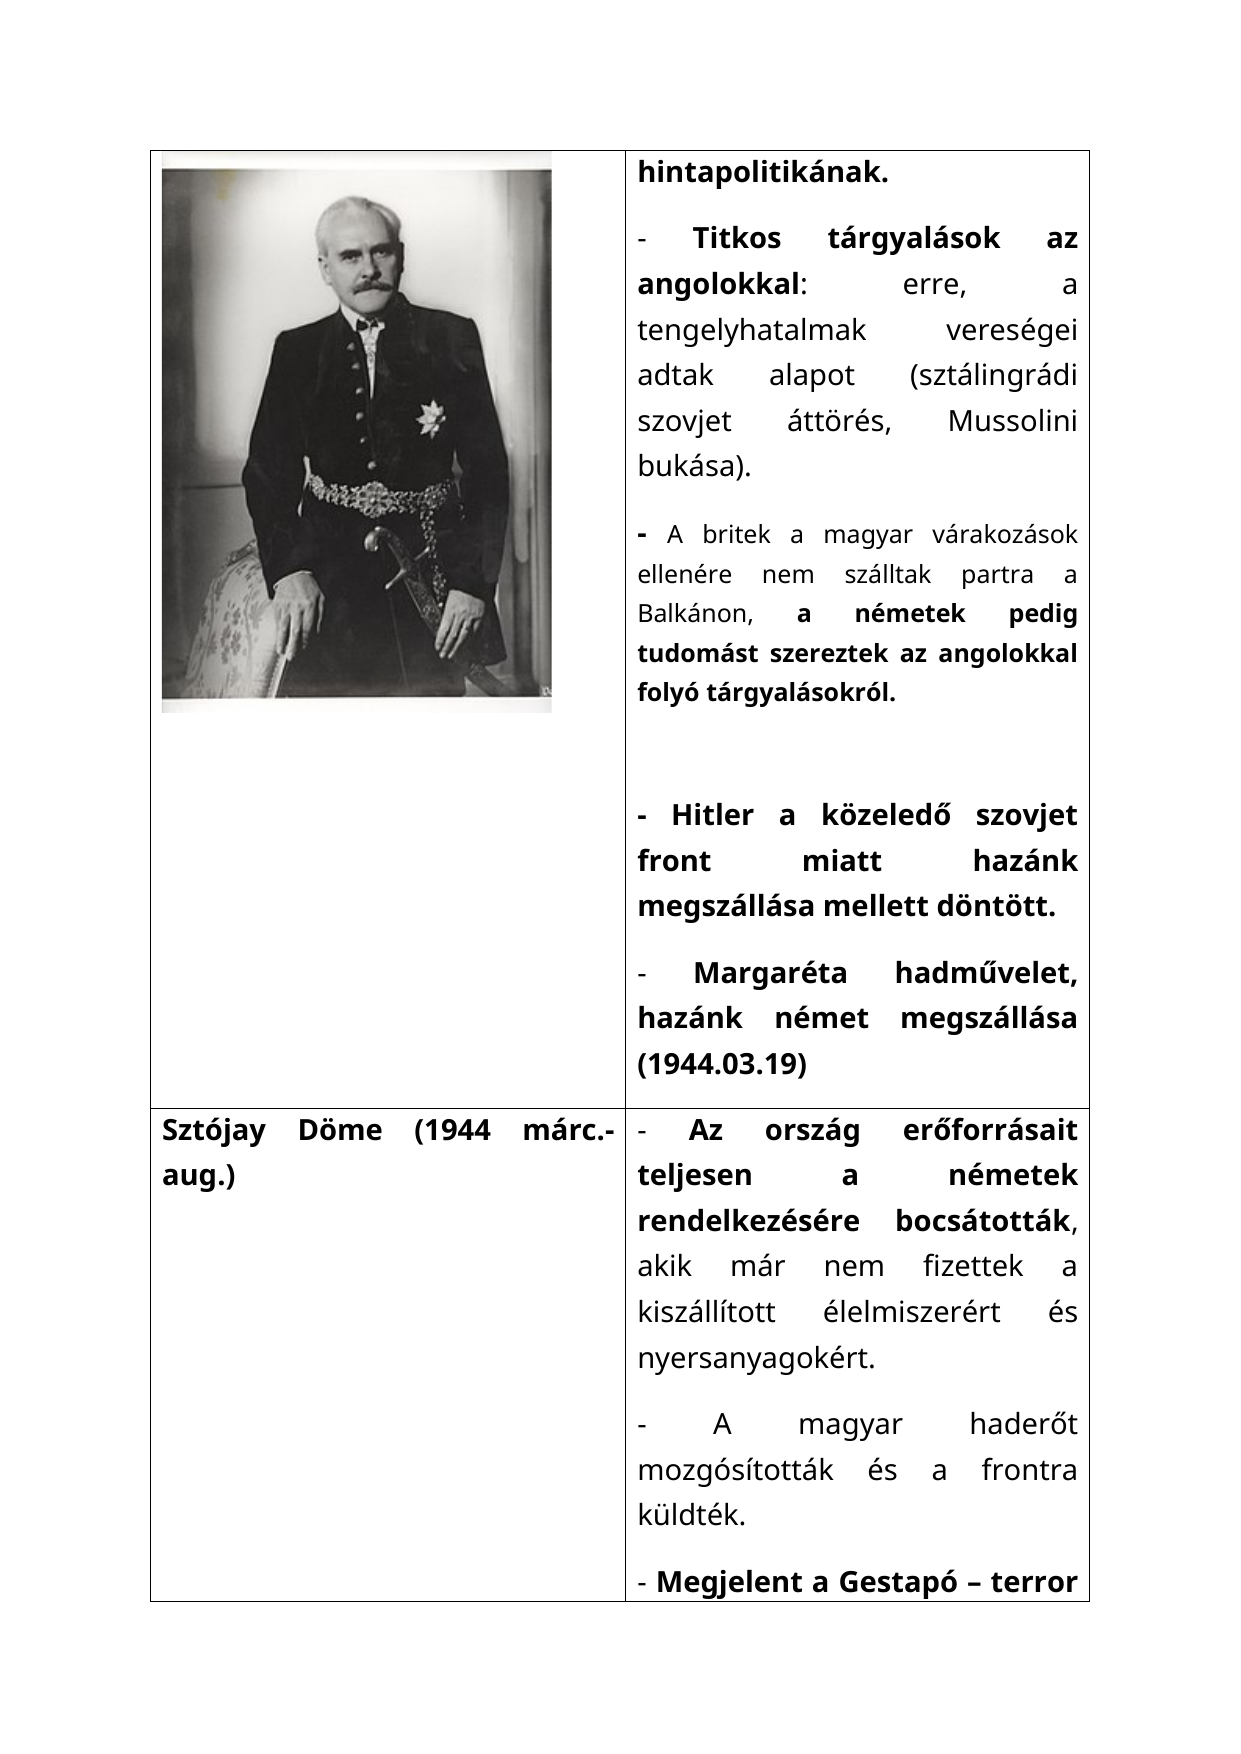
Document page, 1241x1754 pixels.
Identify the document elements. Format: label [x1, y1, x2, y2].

table_cell [626, 151, 1089, 1108]
table_cell [151, 151, 625, 1108]
table_cell [151, 1109, 625, 1601]
table_cell [626, 1109, 1089, 1601]
picture [161, 151, 552, 713]
